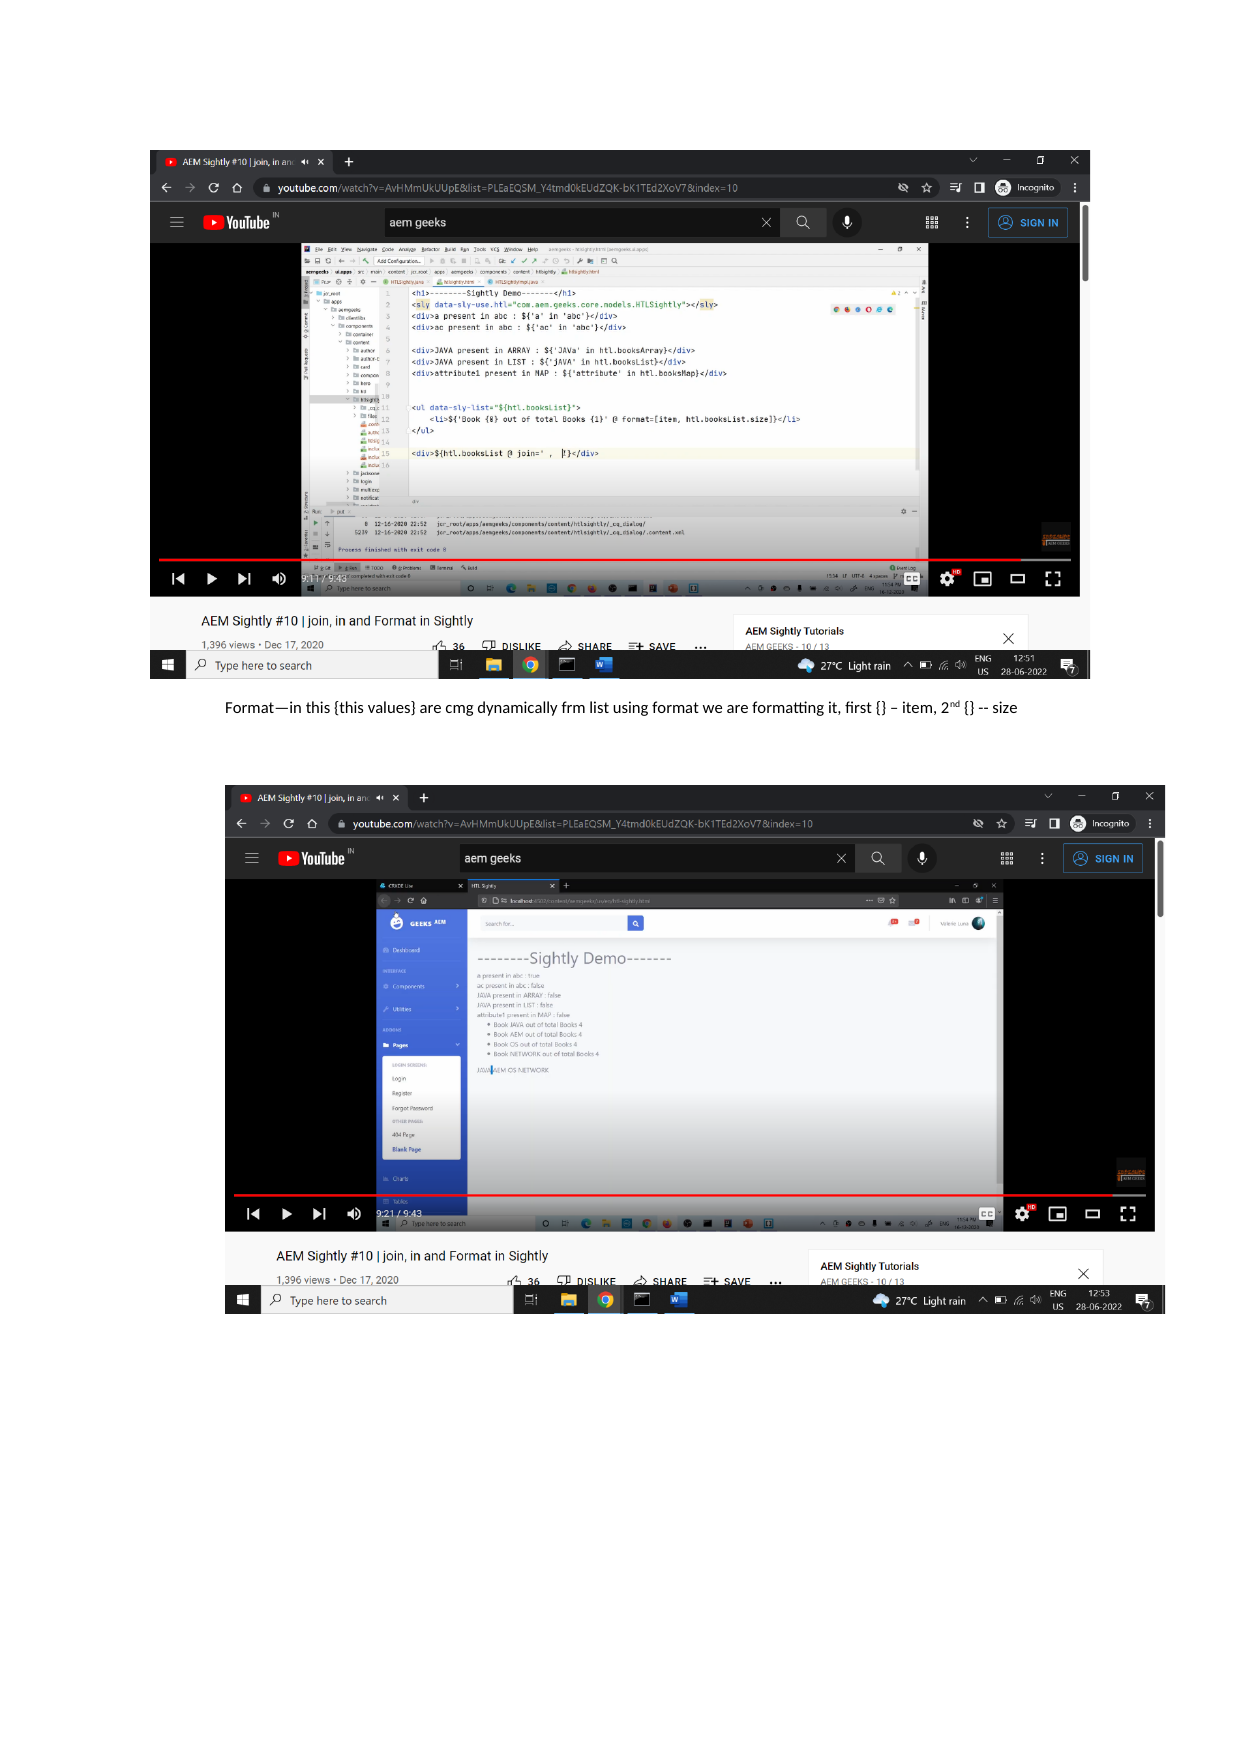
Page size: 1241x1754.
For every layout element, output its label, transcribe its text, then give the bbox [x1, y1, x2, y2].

picture [150, 150, 1091, 679]
list Format—in this {this values} are cmg dynamically frm list using format we are formatting it, first {} – item, 2nd {} -- size [225, 698, 1090, 718]
picture [225, 785, 1166, 1314]
